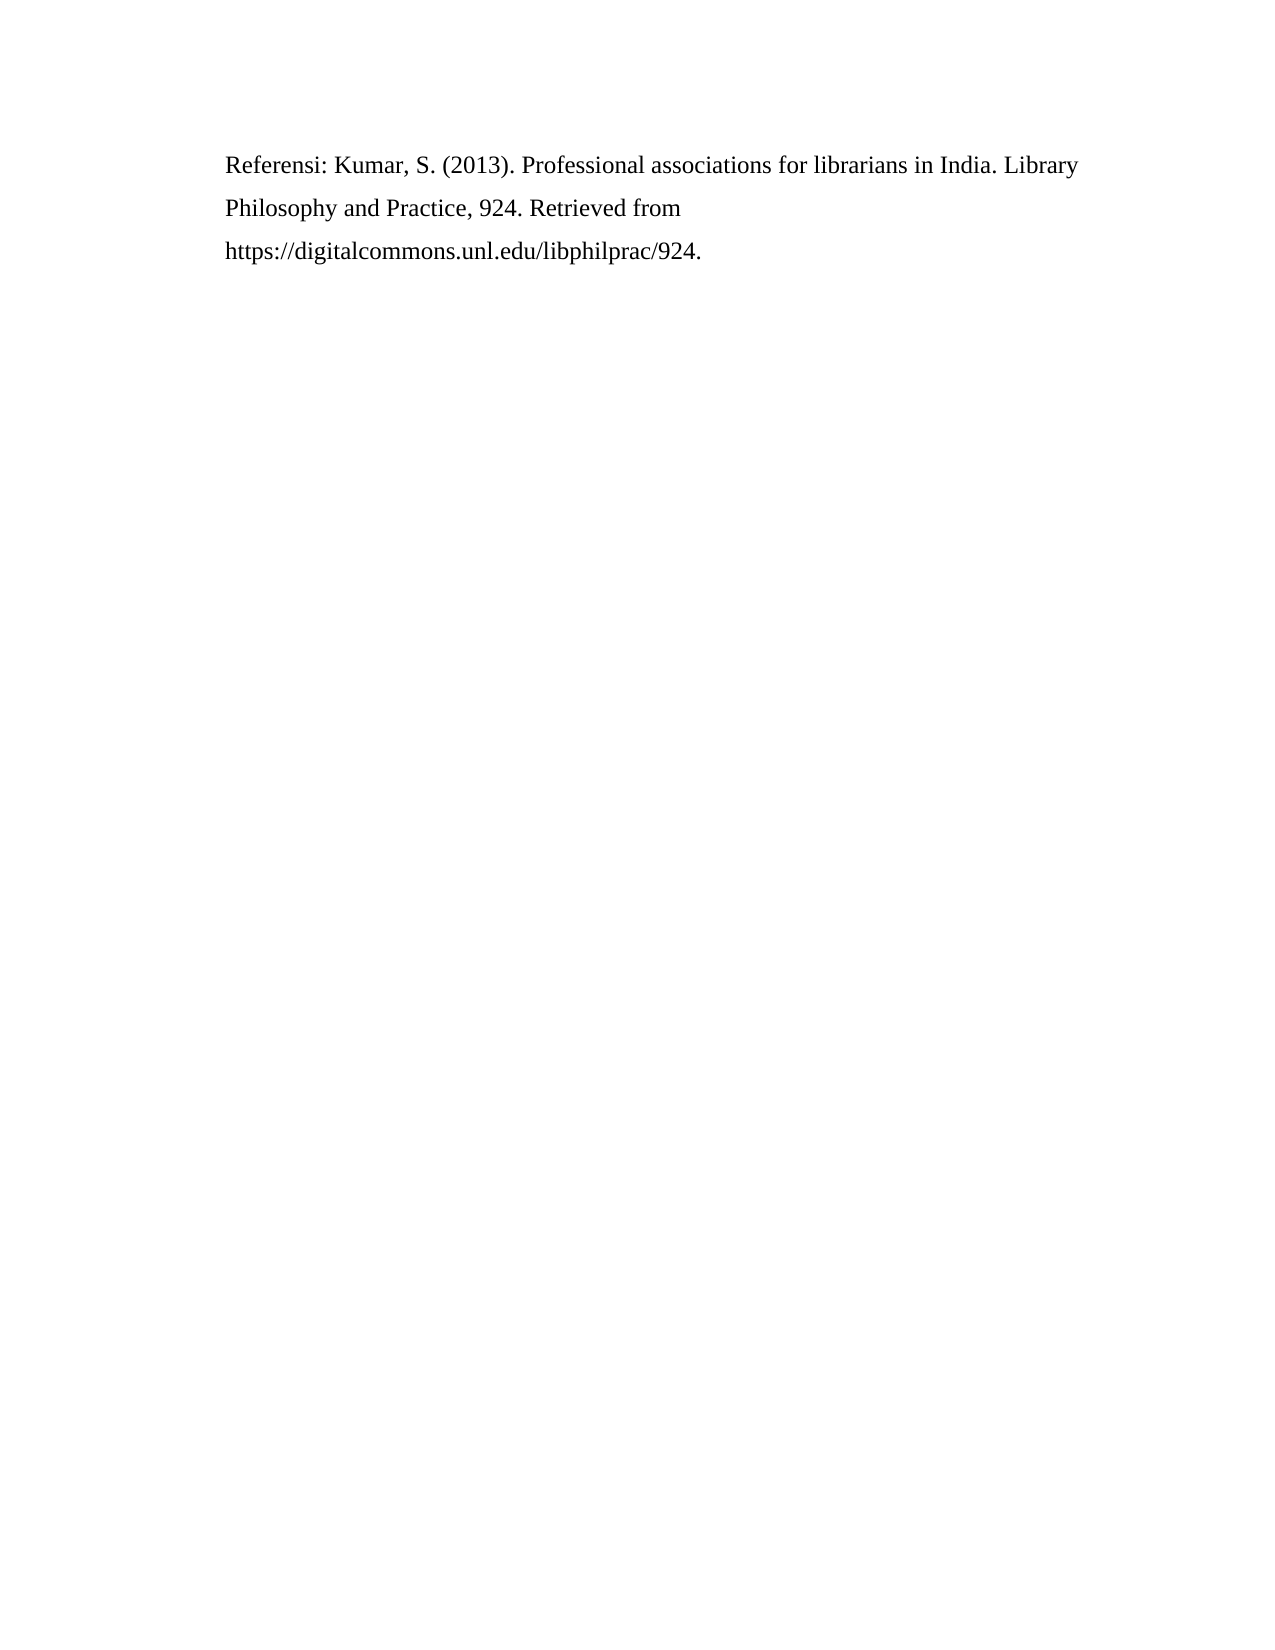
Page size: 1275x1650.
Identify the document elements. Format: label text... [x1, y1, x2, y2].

list Referensi: Kumar, S. (2013). Professional associations for librarians in India. Library Philosophy and Practice, 924. Retrieved from https://digitalcommons.unl.edu/libphilprac/924. [225, 150, 1125, 265]
